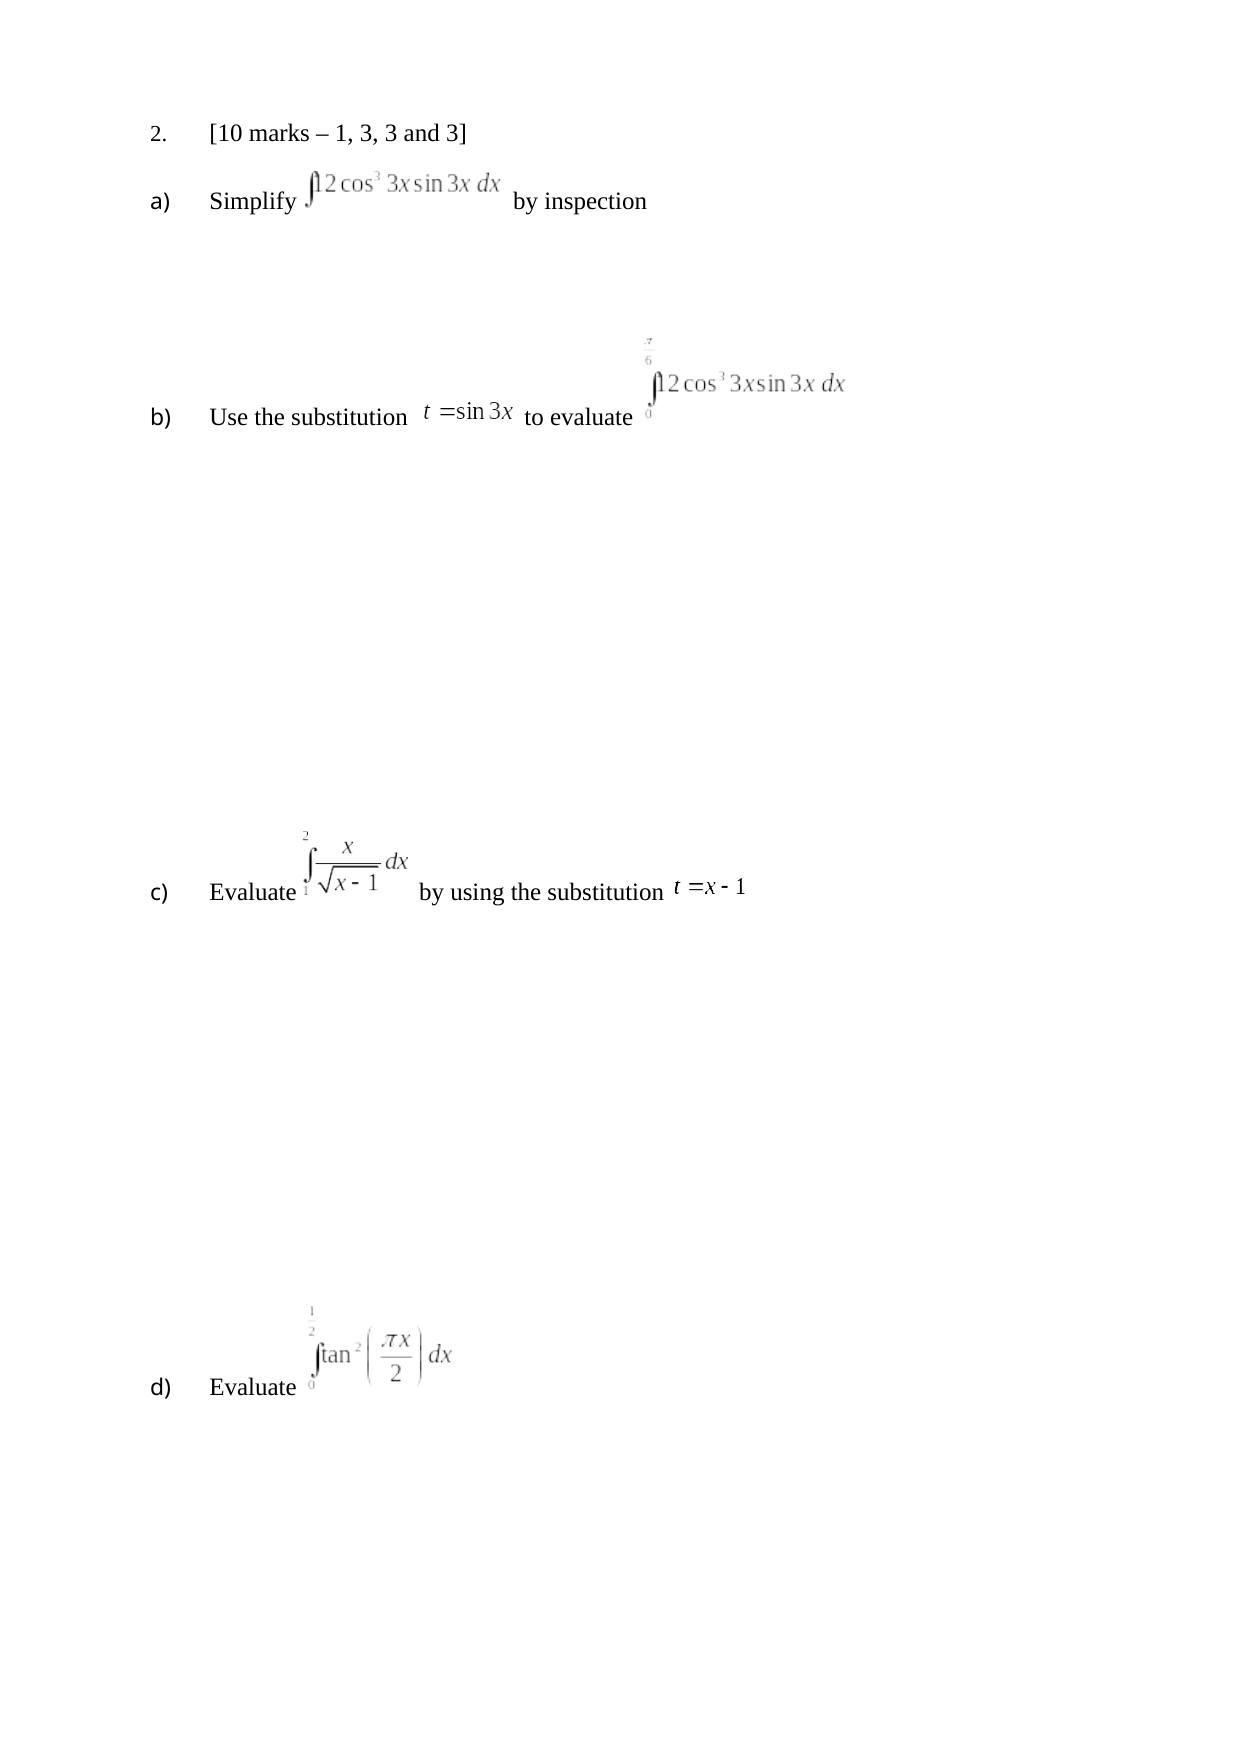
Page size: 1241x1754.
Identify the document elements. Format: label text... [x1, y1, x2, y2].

subtitle [10 marks – 1, 3, 3 and 3] [150, 118, 1090, 147]
subtitle Use the substitution to evaluate [150, 330, 1090, 432]
subtitle Evaluate [150, 1300, 1090, 1402]
subtitle Evaluate by using the substitution [150, 826, 1090, 907]
subtitle Simplify by inspection [150, 164, 1090, 216]
